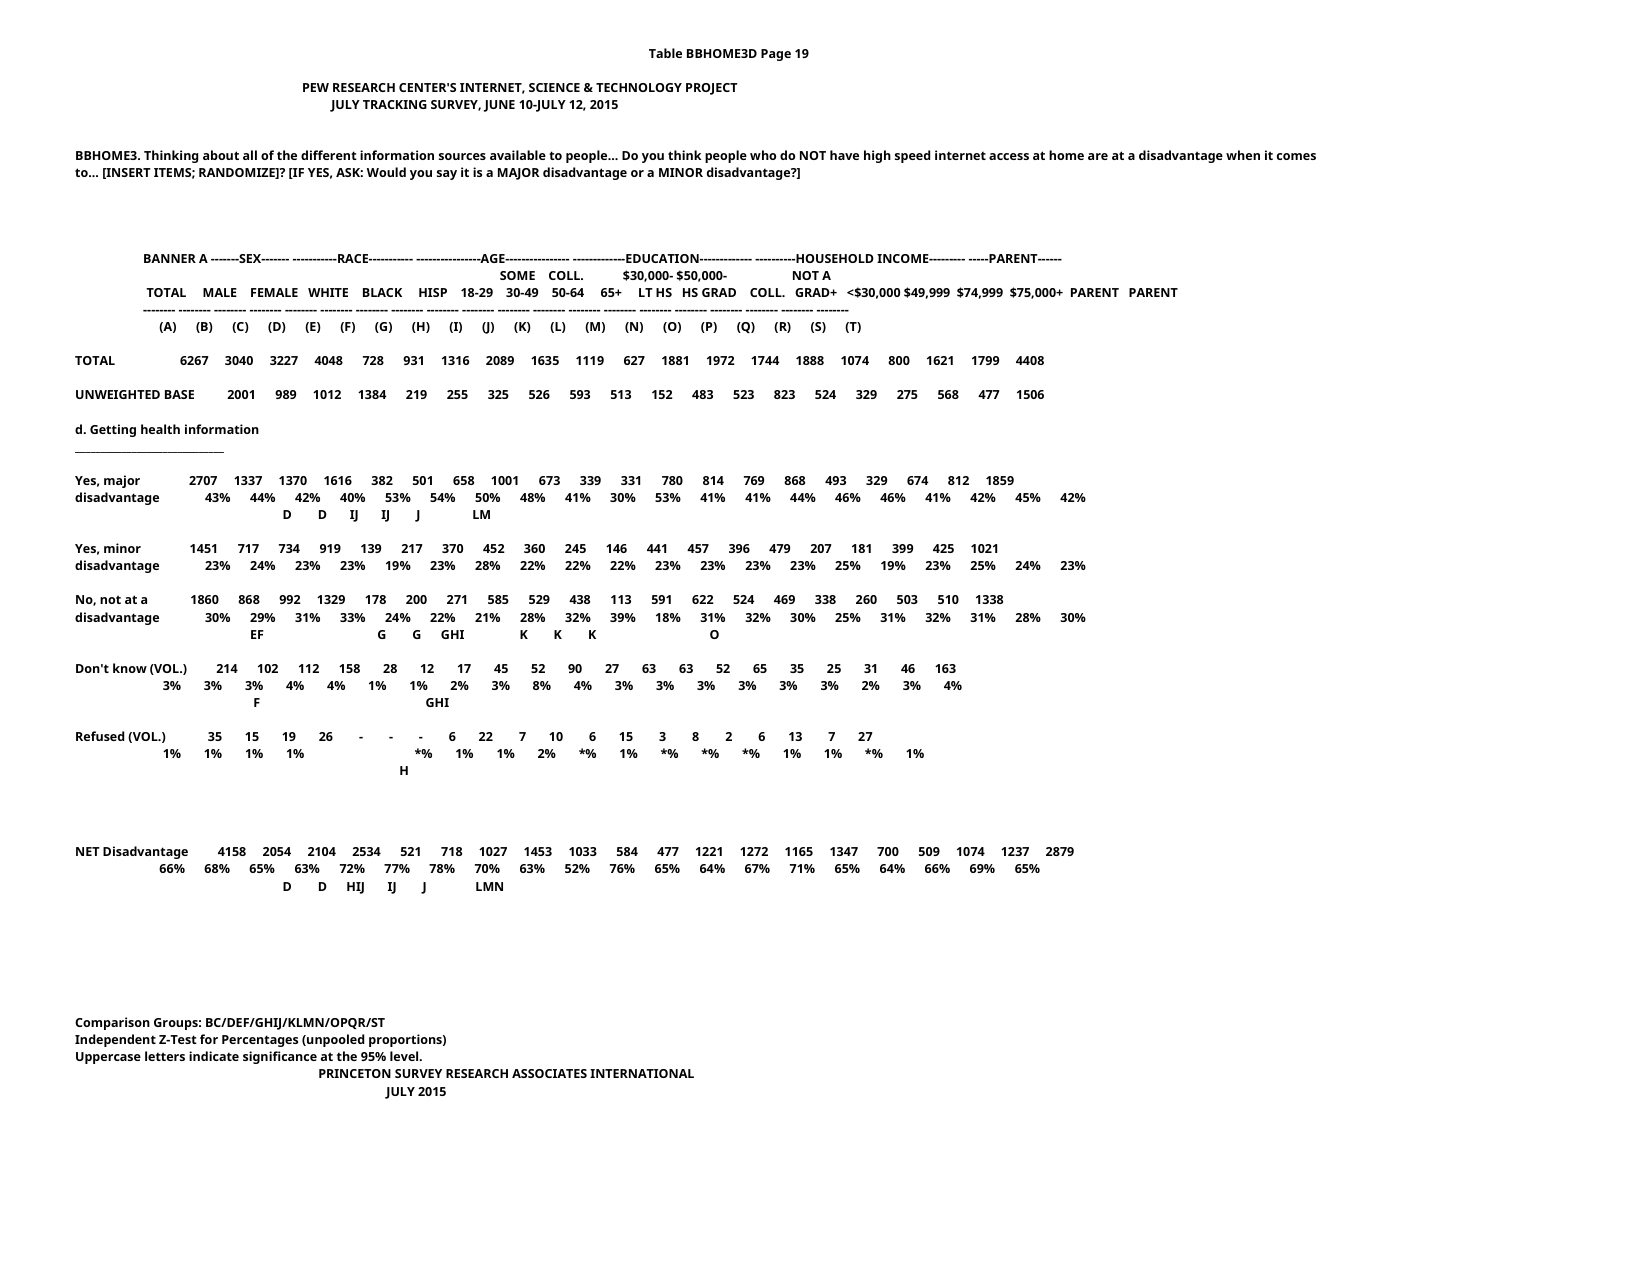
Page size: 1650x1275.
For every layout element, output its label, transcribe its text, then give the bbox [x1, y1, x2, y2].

text Independent Z-Test for Percentages (unpooled proportions) [75, 1031, 1612, 1048]
text PEW RESEARCH CENTER'S INTERNET, SCIENCE & TECHNOLOGY PROJECT [75, 79, 1612, 96]
text d. Getting health information [75, 421, 1612, 438]
text JULY 2015 [75, 1083, 1612, 1100]
text 3% 3% 3% 4% 4% 1% 1% 2% 3% 8% 4% 3% 3% 3% 3% 3% 3% 2% 3% 4% [75, 677, 1612, 694]
text F GHI [75, 694, 1612, 711]
text disadvantage 30% 29% 31% 33% 24% 22% 21% 28% 32% 39% 18% 31% 32% 30% 25% 31% 32% 31% 28% 30% [75, 609, 1612, 626]
text BBHOME3. Thinking about all of the different information sources available to people... Do you think people who do NOT have high speed internet access at home are at a disadvantage when it comes [75, 147, 1612, 164]
text disadvantage 23% 24% 23% 23% 19% 23% 28% 22% 22% 22% 23% 23% 23% 23% 25% 19% 23% 25% 24% 23% [75, 557, 1612, 574]
text H [75, 762, 1612, 779]
text JULY TRACKING SURVEY, JUNE 10-JULY 12, 2015 [75, 96, 1612, 113]
text -------- -------- -------- -------- -------- -------- -------- -------- -------- -------- -------- -------- -------- -------- -------- -------- -------- -------- -------- -------- [75, 301, 1612, 318]
text SOME COLL. $30,000- $50,000- NOT A [75, 267, 1612, 284]
text Uppercase letters indicate significance at the 95% level. [75, 1048, 1612, 1066]
text NET Disadvantage 4158 2054 2104 2534 521 718 1027 1453 1033 584 477 1221 1272 1165 1347 700 509 1074 1237 2879 [75, 843, 1612, 861]
text Refused (VOL.) 35 15 19 26 - - - 6 22 7 10 6 15 3 8 2 6 13 7 27 [75, 728, 1612, 745]
text 1% 1% 1% 1% *% 1% 1% 2% *% 1% *% *% *% 1% 1% *% 1% [75, 745, 1612, 762]
text Comparison Groups: BC/DEF/GHIJ/KLMN/OPQR/ST [75, 1014, 1612, 1031]
text to... [INSERT ITEMS; RANDOMIZE]? [IF YES, ASK: Would you say it is a MAJOR disadvantage or a MINOR disadvantage?] [75, 164, 1612, 182]
text 66% 68% 65% 63% 72% 77% 78% 70% 63% 52% 76% 65% 64% 67% 71% 65% 64% 66% 69% 65% [75, 861, 1612, 878]
text UNWEIGHTED BASE 2001 989 1012 1384 219 255 325 526 593 513 152 483 523 823 524 329 275 568 477 1506 [75, 387, 1612, 404]
text Yes, major 2707 1337 1370 1616 382 501 658 1001 673 339 331 780 814 769 868 493 329 674 812 1859 [75, 472, 1612, 489]
text EF G G GHI K K K O [75, 626, 1612, 643]
text D D IJ IJ J LM [75, 506, 1612, 523]
text No, not at a 1860 868 992 1329 178 200 271 585 529 438 113 591 622 524 469 338 260 503 510 1338 [75, 592, 1612, 609]
text _____________________________ [75, 438, 1612, 455]
text (A) (B) (C) (D) (E) (F) (G) (H) (I) (J) (K) (L) (M) (N) (O) (P) (Q) (R) (S) (T) [75, 318, 1612, 335]
text Yes, minor 1451 717 734 919 139 217 370 452 360 245 146 441 457 396 479 207 181 399 425 1021 [75, 540, 1612, 557]
text Table BBHOME3D Page 19 [75, 45, 1612, 62]
text BANNER A -------SEX------- -----------RACE----------- ----------------AGE---------------- -------------EDUCATION------------- ----------HOUSEHOLD INCOME--------- -----PARENT------ [75, 250, 1612, 267]
text disadvantage 43% 44% 42% 40% 53% 54% 50% 48% 41% 30% 53% 41% 41% 44% 46% 46% 41% 42% 45% 42% [75, 489, 1612, 506]
text Don't know (VOL.) 214 102 112 158 28 12 17 45 52 90 27 63 63 52 65 35 25 31 46 163 [75, 660, 1612, 677]
text PRINCETON SURVEY RESEARCH ASSOCIATES INTERNATIONAL [75, 1066, 1612, 1083]
text D D HIJ IJ J LMN [75, 878, 1612, 895]
text TOTAL 6267 3040 3227 4048 728 931 1316 2089 1635 1119 627 1881 1972 1744 1888 1074 800 1621 1799 4408 [75, 352, 1612, 369]
text TOTAL MALE FEMALE WHITE BLACK HISP 18-29 30-49 50-64 65+ LT HS HS GRAD COLL. GRAD+ <$30,000 $49,999 $74,999 $75,000+ PARENT PARENT [75, 284, 1612, 301]
